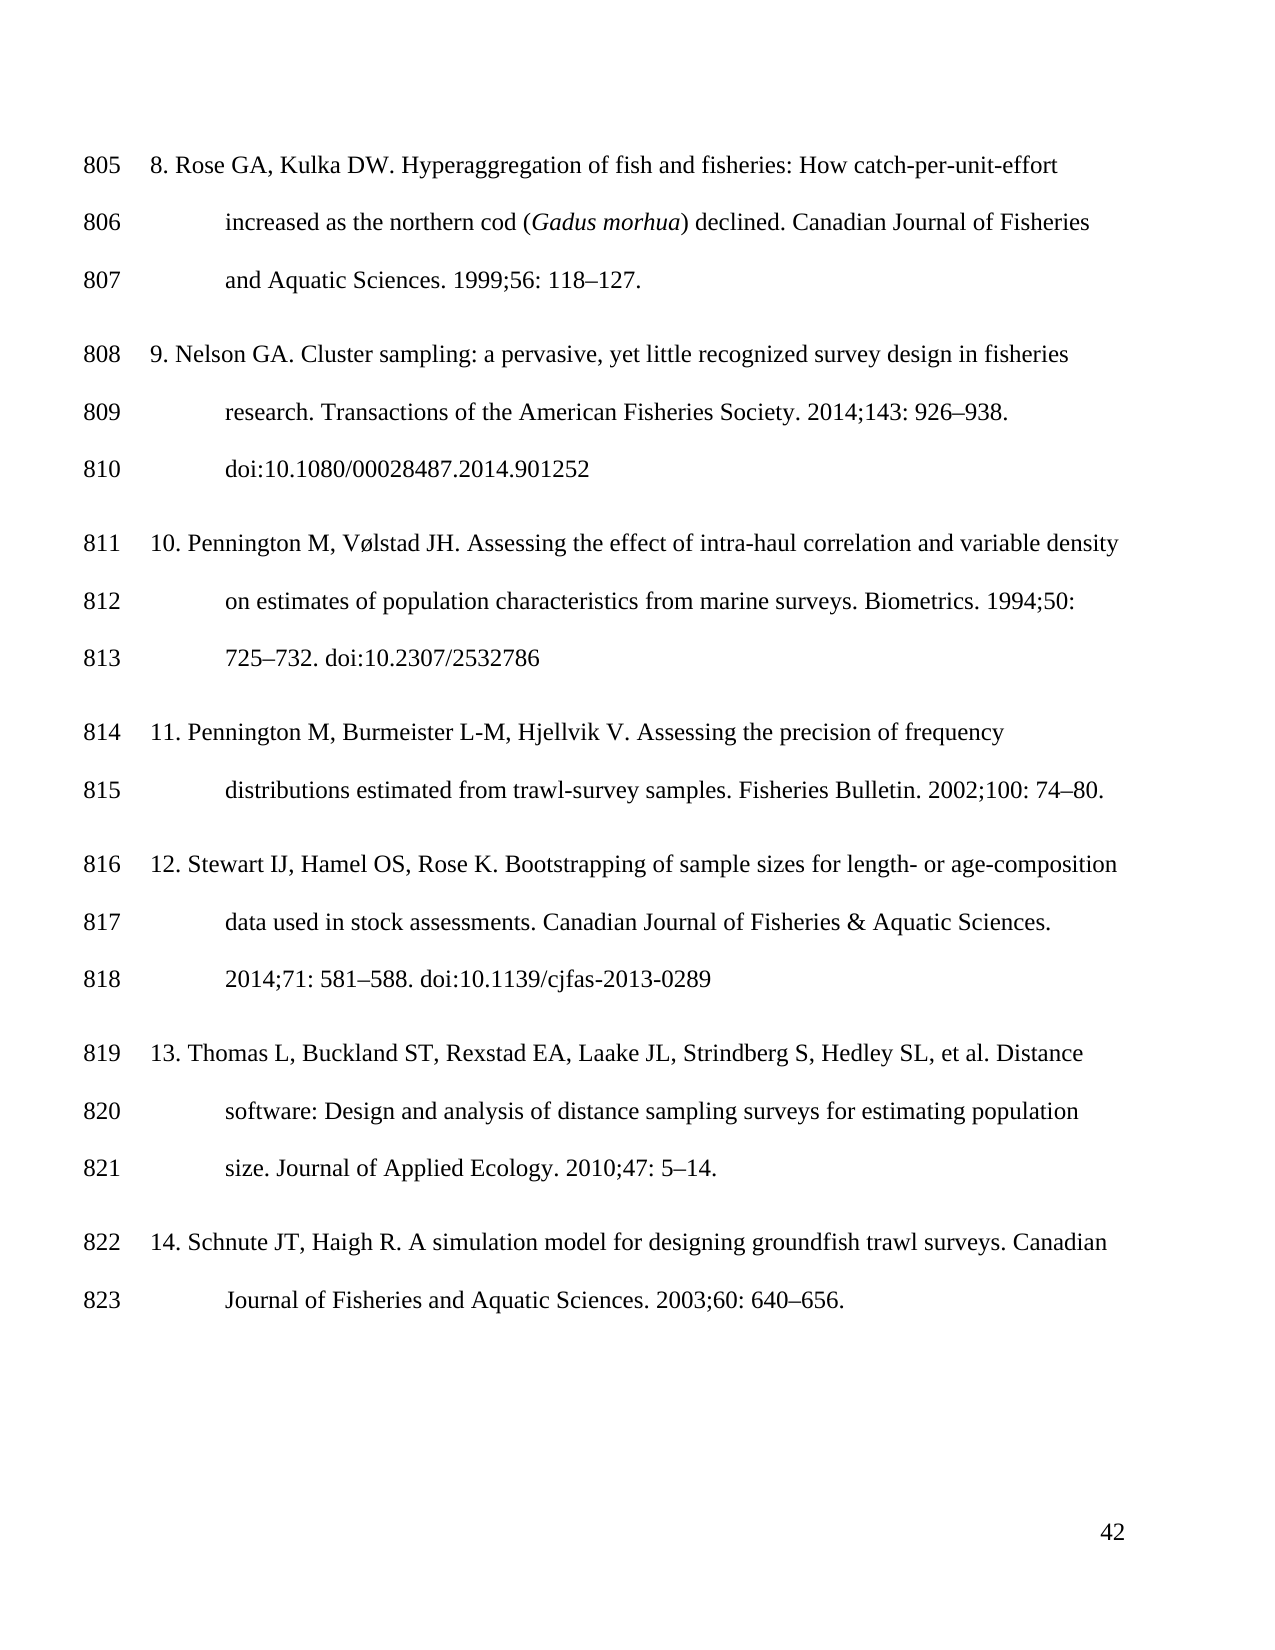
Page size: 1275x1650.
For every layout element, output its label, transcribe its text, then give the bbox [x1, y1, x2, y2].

text 8. Rose GA, Kulka DW. Hyperaggregation of fish and fisheries: How catch-per-unit-effort increased as the northern cod (Gadus morhua) declined. Canadian Journal of Fisheries and Aquatic Sciences. 1999;56: 118–127. [150, 150, 1125, 294]
text 10. Pennington M, Vølstad JH. Assessing the effect of intra-haul correlation and variable density on estimates of population characteristics from marine surveys. Biometrics. 1994;50: 725–732. doi:10.2307/2532786 [150, 528, 1125, 672]
text 12. Stewart IJ, Hamel OS, Rose K. Bootstrapping of sample sizes for length- or age-composition data used in stock assessments. Canadian Journal of Fisheries & Aquatic Sciences. 2014;71: 581–588. doi:10.1139/cjfas-2013-0289 [150, 849, 1125, 993]
text 13. Thomas L, Buckland ST, Rexstad EA, Laake JL, Strindberg S, Hedley SL, et al. Distance software: Design and analysis of distance sampling surveys for estimating population size. Journal of Applied Ecology. 2010;47: 5–14. [150, 1038, 1125, 1182]
text 14. Schnute JT, Haigh R. A simulation model for designing groundfish trawl surveys. Canadian Journal of Fisheries and Aquatic Sciences. 2003;60: 640–656. [150, 1227, 1125, 1314]
text 11. Pennington M, Burmeister L-M, Hjellvik V. Assessing the precision of frequency distributions estimated from trawl-survey samples. Fisheries Bulletin. 2002;100: 74–80. [150, 717, 1125, 804]
text 9. Nelson GA. Cluster sampling: a pervasive, yet little recognized survey design in fisheries research. Transactions of the American Fisheries Society. 2014;143: 926–938. doi:10.1080/00028487.2014.901252 [150, 339, 1125, 483]
